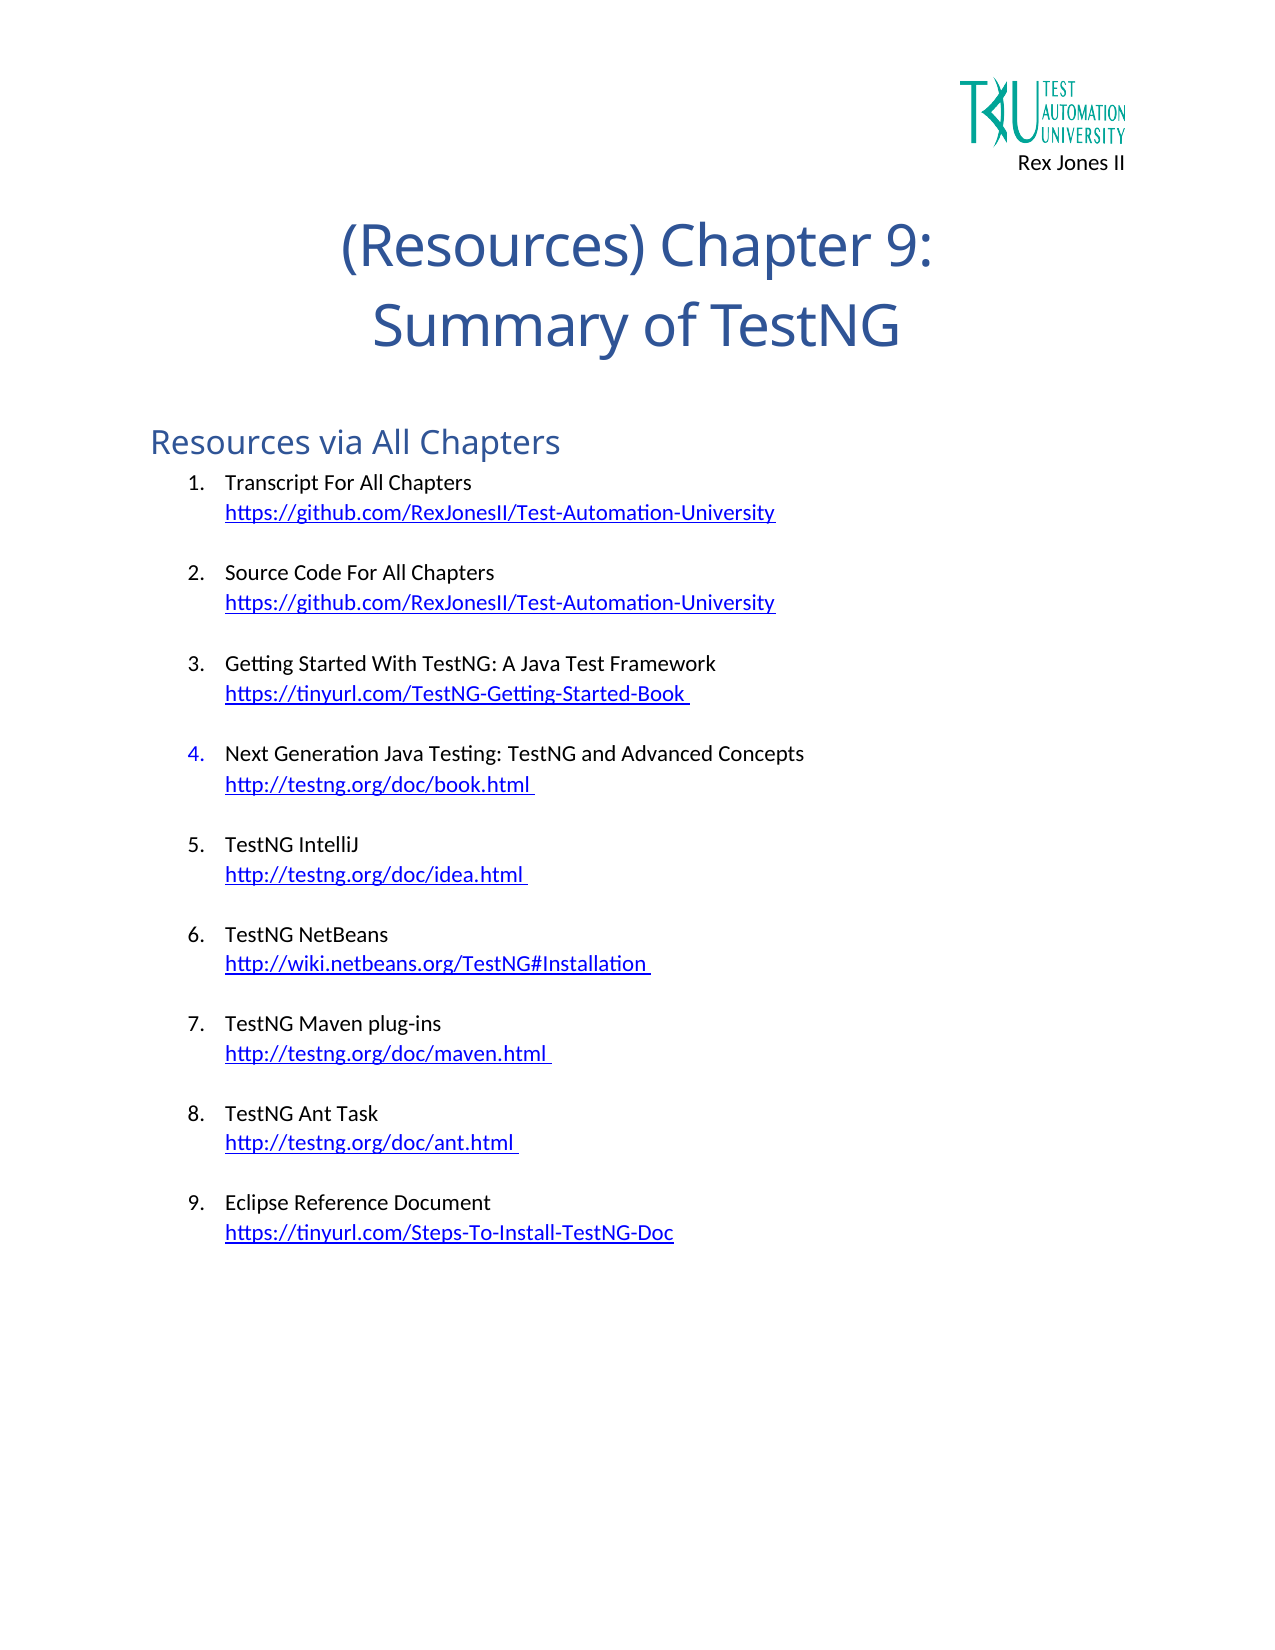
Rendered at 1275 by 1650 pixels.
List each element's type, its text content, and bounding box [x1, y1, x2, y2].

list Transcript For All Chapters https://github.com/RexJonesII/Test-Automation-University [187, 468, 1125, 556]
picture [959, 75, 1125, 149]
list TestNG NetBeans http://wiki.netbeans.org/TestNG#Installation [187, 920, 1125, 977]
subtitle Resources via All Chapters [150, 419, 1125, 464]
list TestNG Maven plug-ins http://testng.org/doc/maven.html [187, 1009, 1125, 1067]
list TestNG Ant Task http://testng.org/doc/ant.html [187, 1099, 1125, 1157]
list Getting Started With TestNG: A Java Test Framework https://tinyurl.com/TestNG-Getting-Started-Book [187, 649, 1125, 707]
list Eclipse Reference Document https://tinyurl.com/Steps-To-Install-TestNG-Doc [187, 1188, 1125, 1246]
list TestNG IntelliJ http://testng.org/doc/idea.html [187, 830, 1125, 888]
title (Resources) Chapter 9: Summary of TestNG [150, 204, 1125, 363]
list Next Generation Java Testing: TestNG and Advanced Concepts http://testng.org/doc/book.html [187, 739, 1125, 828]
list Source Code For All Chapters https://github.com/RexJonesII/Test-Automation-University [187, 558, 1125, 647]
